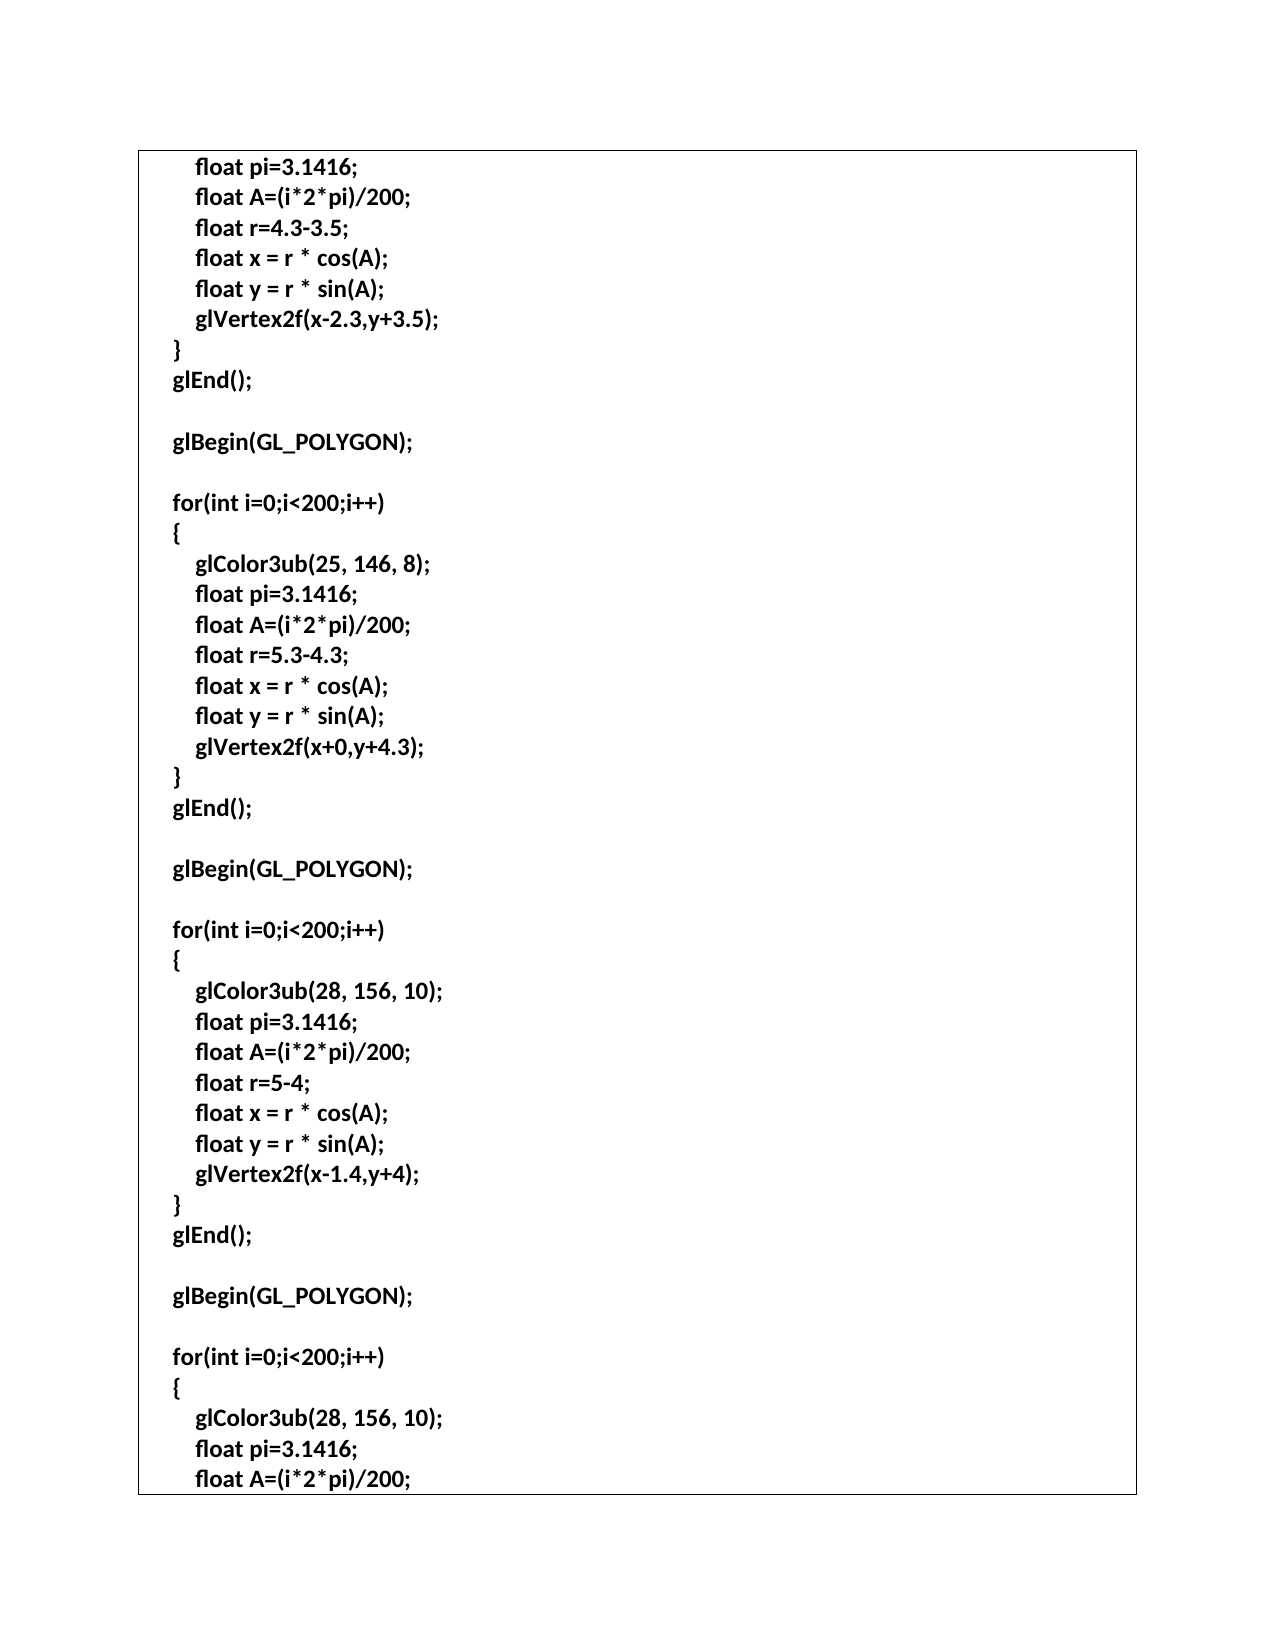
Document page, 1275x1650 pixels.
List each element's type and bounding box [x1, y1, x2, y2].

table_cell [139, 151, 1136, 1494]
